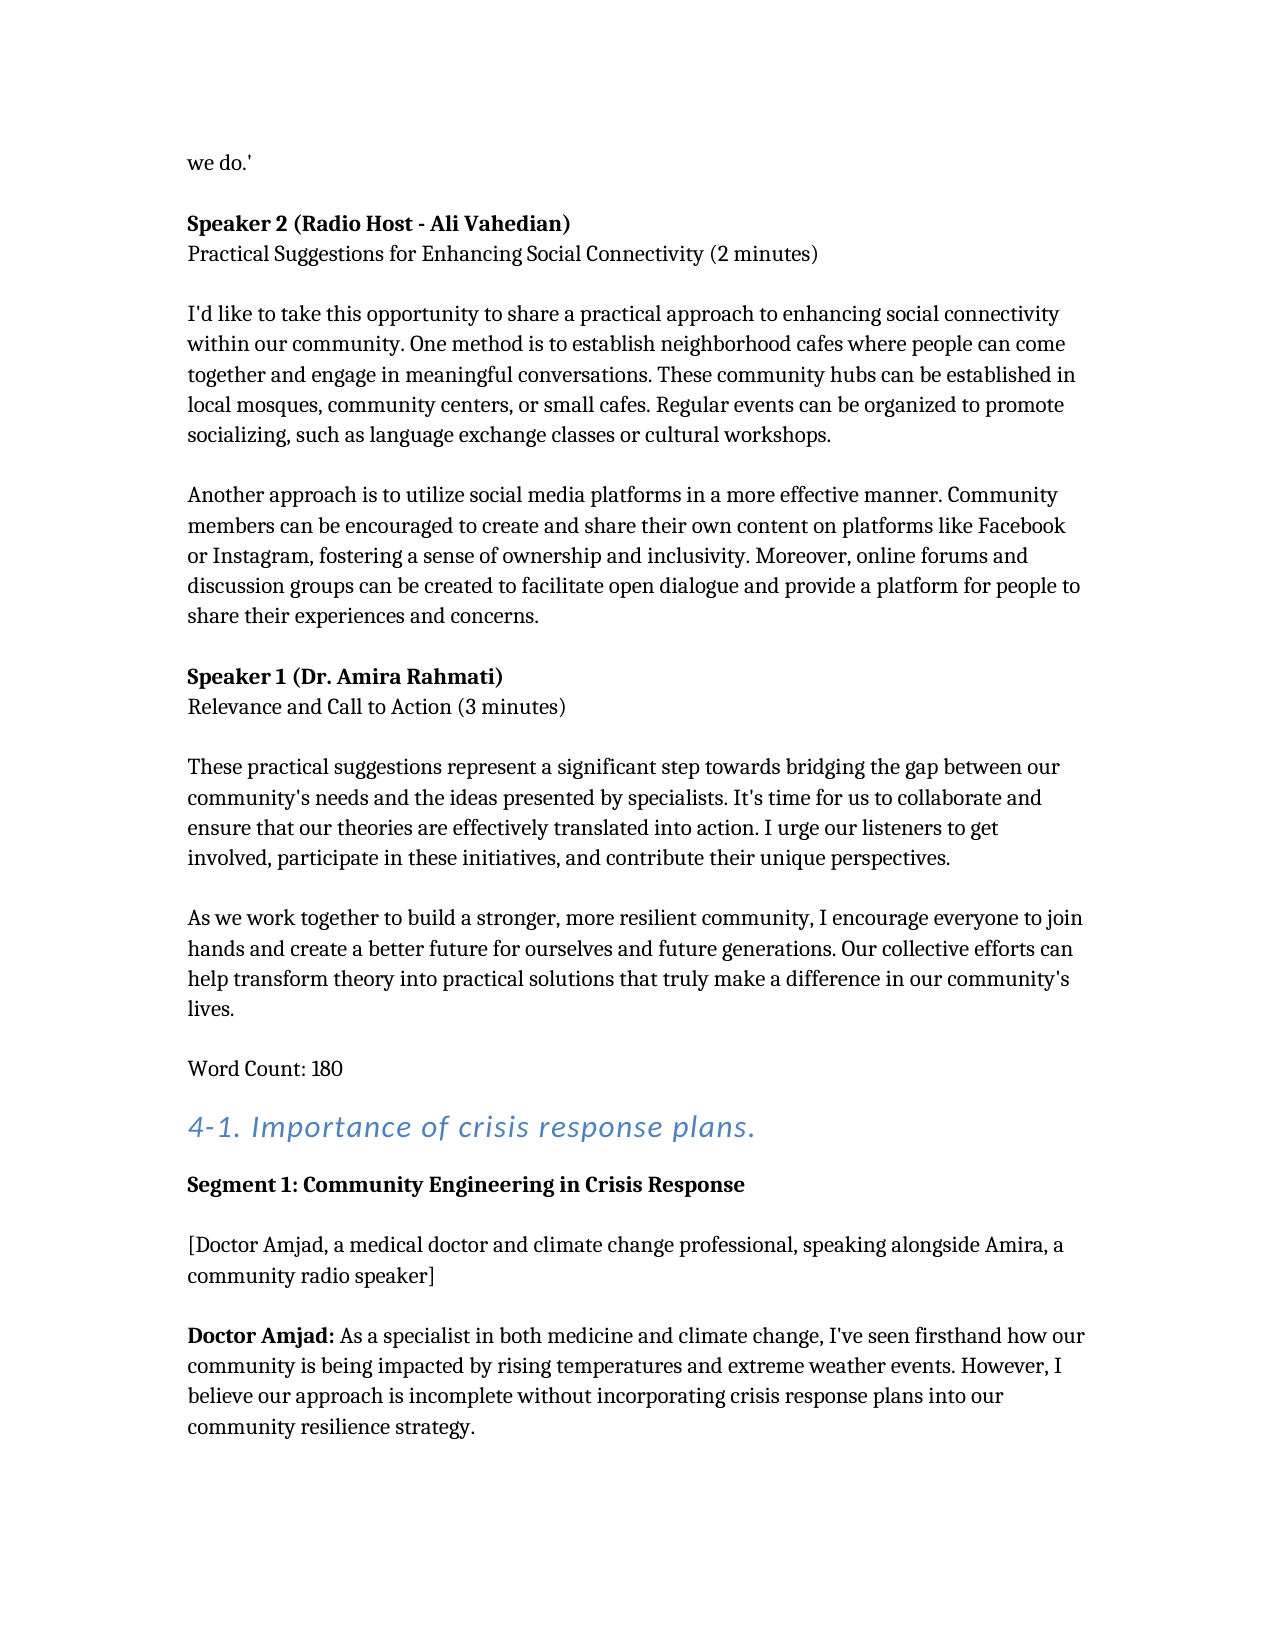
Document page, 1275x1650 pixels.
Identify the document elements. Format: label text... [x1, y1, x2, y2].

subtitle 4-1. Importance of crisis response plans. [187, 1107, 1087, 1145]
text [187, 150, 1087, 1083]
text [187, 1172, 1087, 1470]
